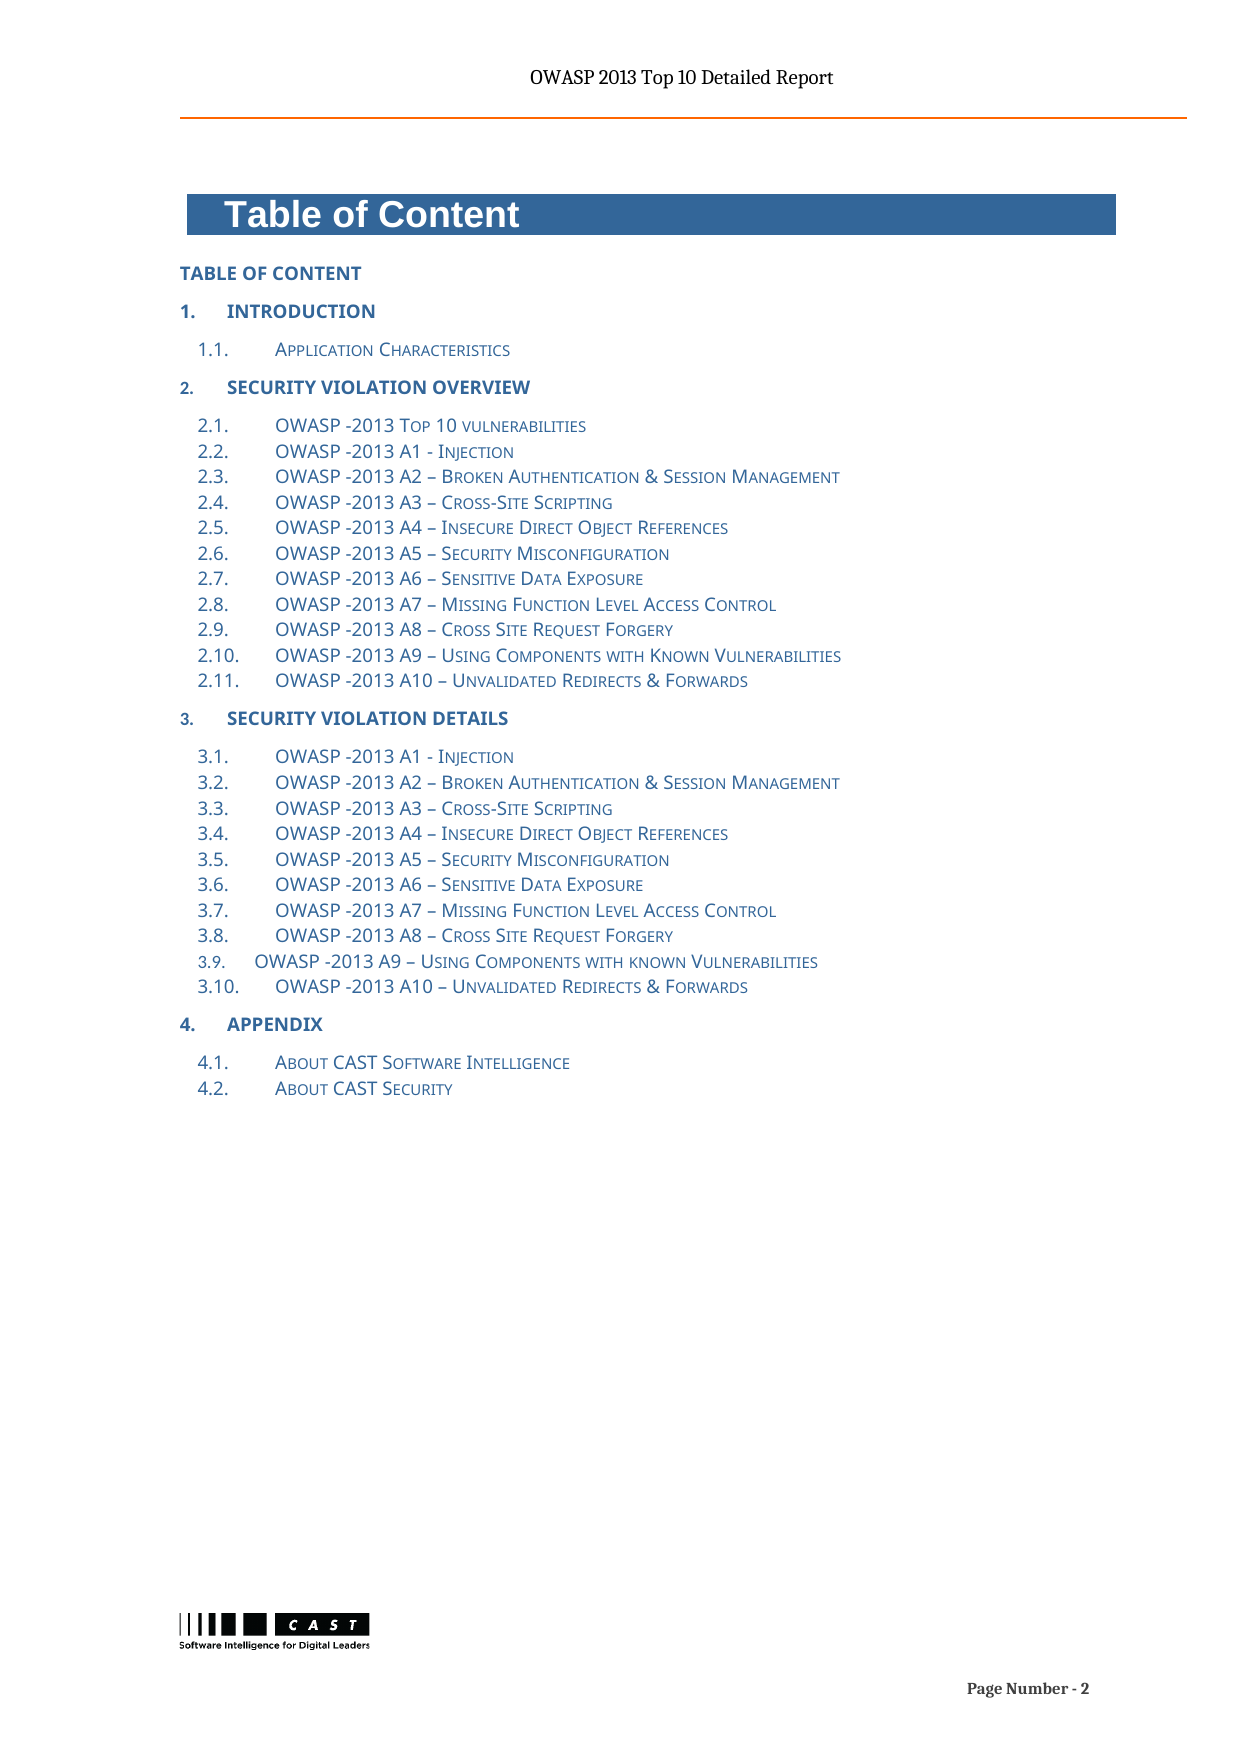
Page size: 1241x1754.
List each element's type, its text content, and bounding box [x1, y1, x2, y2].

text 3.8. OWASP -2013 A8 – Cross Site Request Forgery [197, 922, 1184, 948]
text 2.9. OWASP -2013 A8 – Cross Site Request Forgery [197, 617, 1184, 642]
text 3.3. OWASP -2013 A3 – Cross-Site Scripting [197, 795, 1184, 820]
text 1.1. Application Characteristics [197, 336, 1184, 362]
text 3.9. OWASP -2013 A9 – Using Components with known Vulnerabilities [197, 948, 1184, 973]
text Table of Content [179, 260, 1184, 286]
text 4. Appendix [179, 1011, 1184, 1037]
text 2. Security Violation Overview [179, 374, 1184, 400]
text 2.4. OWASP -2013 A3 – Cross-Site Scripting [197, 489, 1184, 514]
text 1. Introduction [179, 298, 1184, 324]
text 2.10. OWASP -2013 A9 – Using Components with Known Vulnerabilities [197, 642, 1184, 668]
text 3.5. OWASP -2013 A5 – Security Misconfiguration [197, 846, 1184, 871]
text 2.5. OWASP -2013 A4 – Insecure Direct Object References [197, 514, 1184, 540]
subtitle Table of Content [187, 194, 1116, 235]
text 2.3. OWASP -2013 A2 – Broken Authentication & Session Management [197, 463, 1184, 489]
text 3.6. OWASP -2013 A6 – Sensitive Data Exposure [197, 871, 1184, 897]
text 2.7. OWASP -2013 A6 – Sensitive Data Exposure [197, 566, 1184, 591]
text 4.2. About CAST Security [197, 1075, 1184, 1101]
text 2.1. OWASP -2013 Top 10 vulnerabilities [197, 412, 1184, 438]
text 3.1. OWASP -2013 A1 - Injection [197, 744, 1184, 769]
text 2.2. OWASP -2013 A1 - Injection [197, 438, 1184, 463]
picture [179, 1613, 370, 1651]
text 2.11. OWASP -2013 A10 – Unvalidated Redirects & Forwards [197, 668, 1184, 693]
text 3. Security Violation Details [179, 706, 1184, 731]
text 2.8. OWASP -2013 A7 – Missing Function Level Access Control [197, 591, 1184, 617]
text 3.2. OWASP -2013 A2 – Broken Authentication & Session Management [197, 769, 1184, 795]
text 3.10. OWASP -2013 A10 – Unvalidated Redirects & Forwards [197, 973, 1184, 999]
text 3.4. OWASP -2013 A4 – Insecure Direct Object References [197, 820, 1184, 846]
text 3.7. OWASP -2013 A7 – Missing Function Level Access Control [197, 897, 1184, 922]
text 2.6. OWASP -2013 A5 – Security Misconfiguration [197, 540, 1184, 566]
text 4.1. About CAST Software Intelligence [197, 1049, 1184, 1075]
